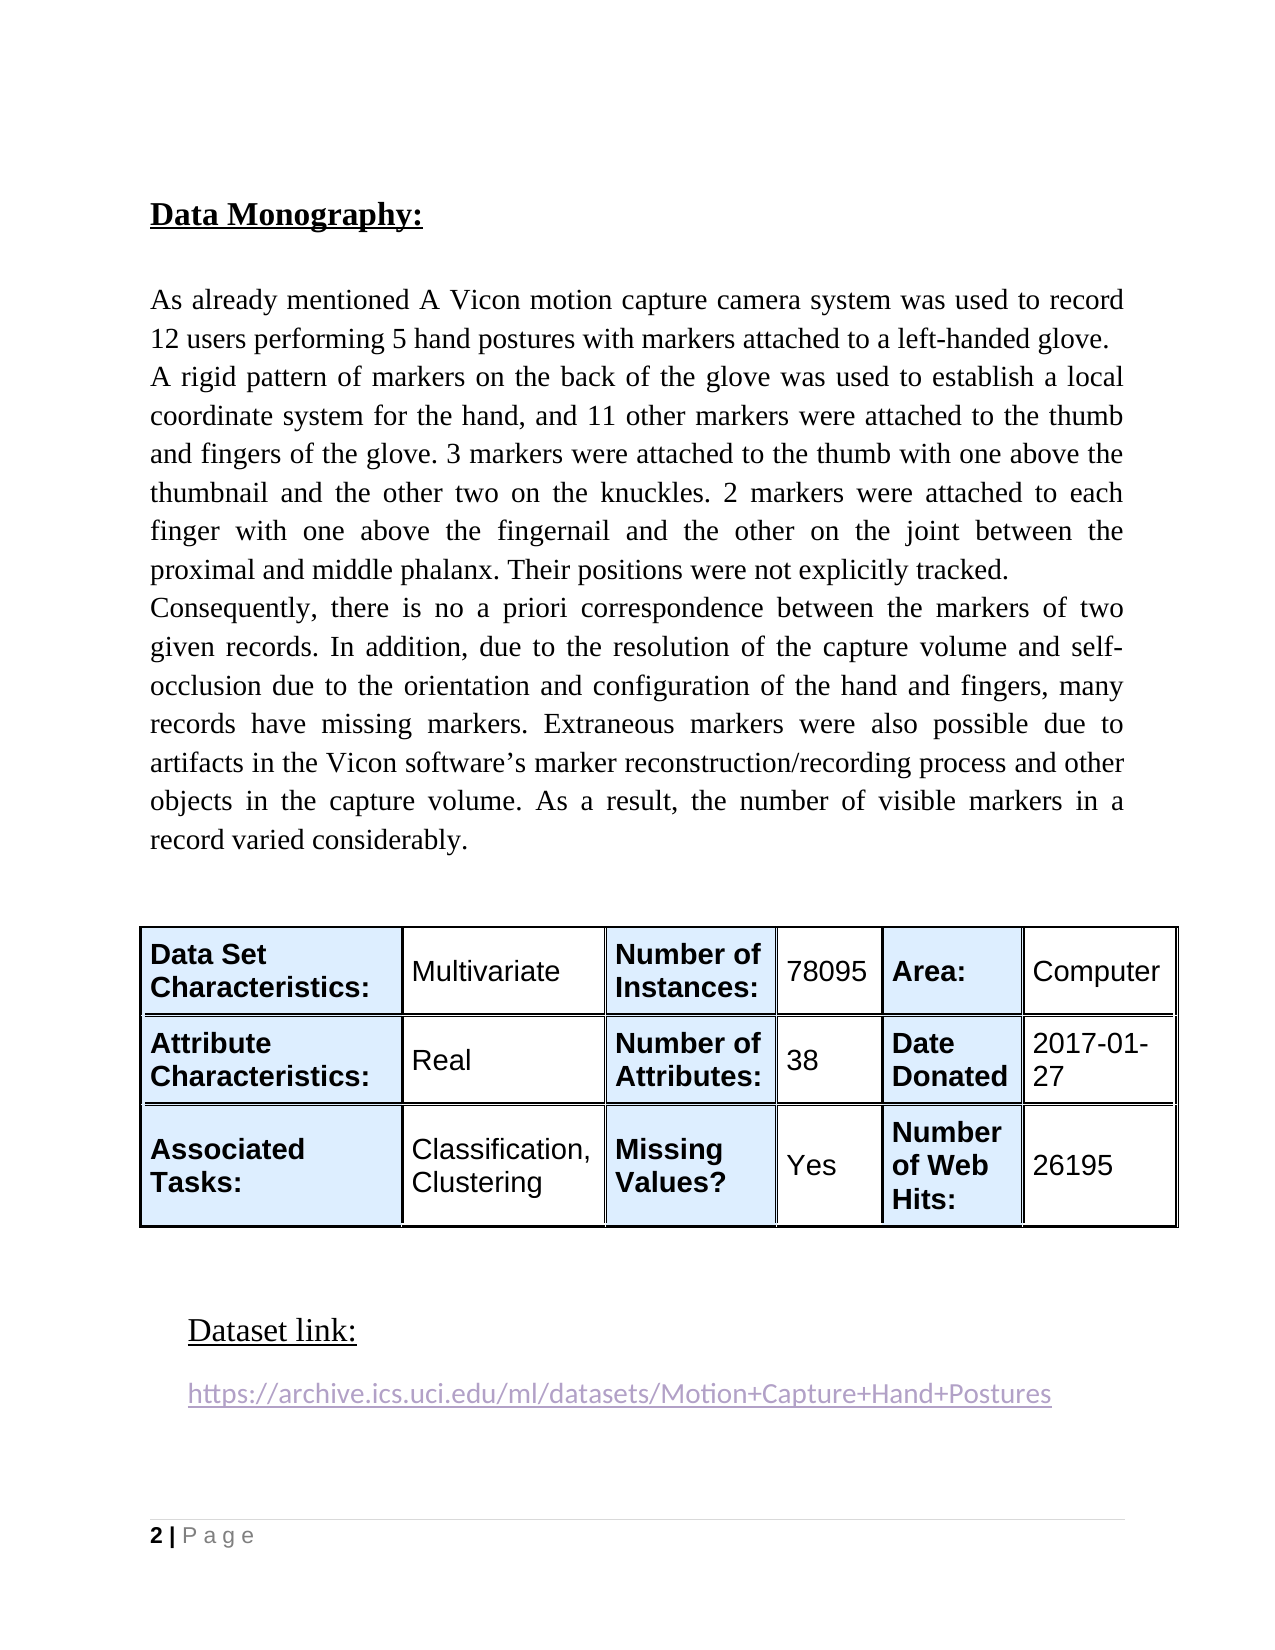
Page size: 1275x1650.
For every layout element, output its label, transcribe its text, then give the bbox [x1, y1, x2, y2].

table_header Number of Instances: [607, 928, 775, 1013]
table_cell Missing Values? [606, 1106, 777, 1225]
text As already mentioned A Vicon motion capture camera system was used to record 12 users performing 5 hand postures with markers attached to a left-handed glove. [150, 282, 1125, 354]
table_cell Yes [777, 1106, 882, 1225]
table_header Data Set Characteristics: [142, 928, 401, 1013]
table_header Area: [884, 928, 1021, 1013]
table_cell Number of Web Hits: [882, 1102, 1023, 1225]
text Data Monography: [150, 194, 1125, 232]
text Consequently, there is no a priori correspondence between the markers of two given records. In addition, due to the resolution of the capture volume and self-occlusion due to the orientation and configuration of the hand and fingers, many records have missing markers. Extraneous markers were also possible due to artifacts in the Vicon software’s marker reconstruction/recording process and other objects in the capture volume. As a result, the number of visible markers in a record varied considerably. [150, 591, 1125, 855]
text https://archive.ics.uci.edu/ml/datasets/Motion+Capture+Hand+Postures [187, 1375, 1125, 1411]
table_cell Classification, Clustering [402, 1106, 606, 1225]
table_cell Attribute Characteristics: [142, 1013, 401, 1102]
table_cell Date Donated [884, 1017, 1021, 1102]
table_cell Real [404, 1017, 604, 1102]
text Dataset link: [187, 1311, 1125, 1349]
table_cell Number of Attributes: [607, 1017, 775, 1102]
table_header Computer [1025, 928, 1175, 1013]
table_cell 38 [778, 1017, 881, 1102]
text A rigid pattern of markers on the back of the glove was used to establish a local coordinate system for the hand, and 11 other markers were attached to the thumb and fingers of the glove. 3 markers were attached to the thumb with one above the thumbnail and the other two on the knuckles. 2 markers were attached to each finger with one above the fingernail and the other on the joint between the proximal and middle phalanx. Their positions were not explicitly tracked. [150, 359, 1125, 586]
table_header Multivariate [404, 928, 604, 1013]
table_cell Associated Tasks: [142, 1102, 402, 1225]
table_header 78095 [778, 928, 881, 1013]
table_cell 26195 [1023, 1102, 1176, 1225]
table_cell 2017-01-27 [1025, 1013, 1176, 1102]
